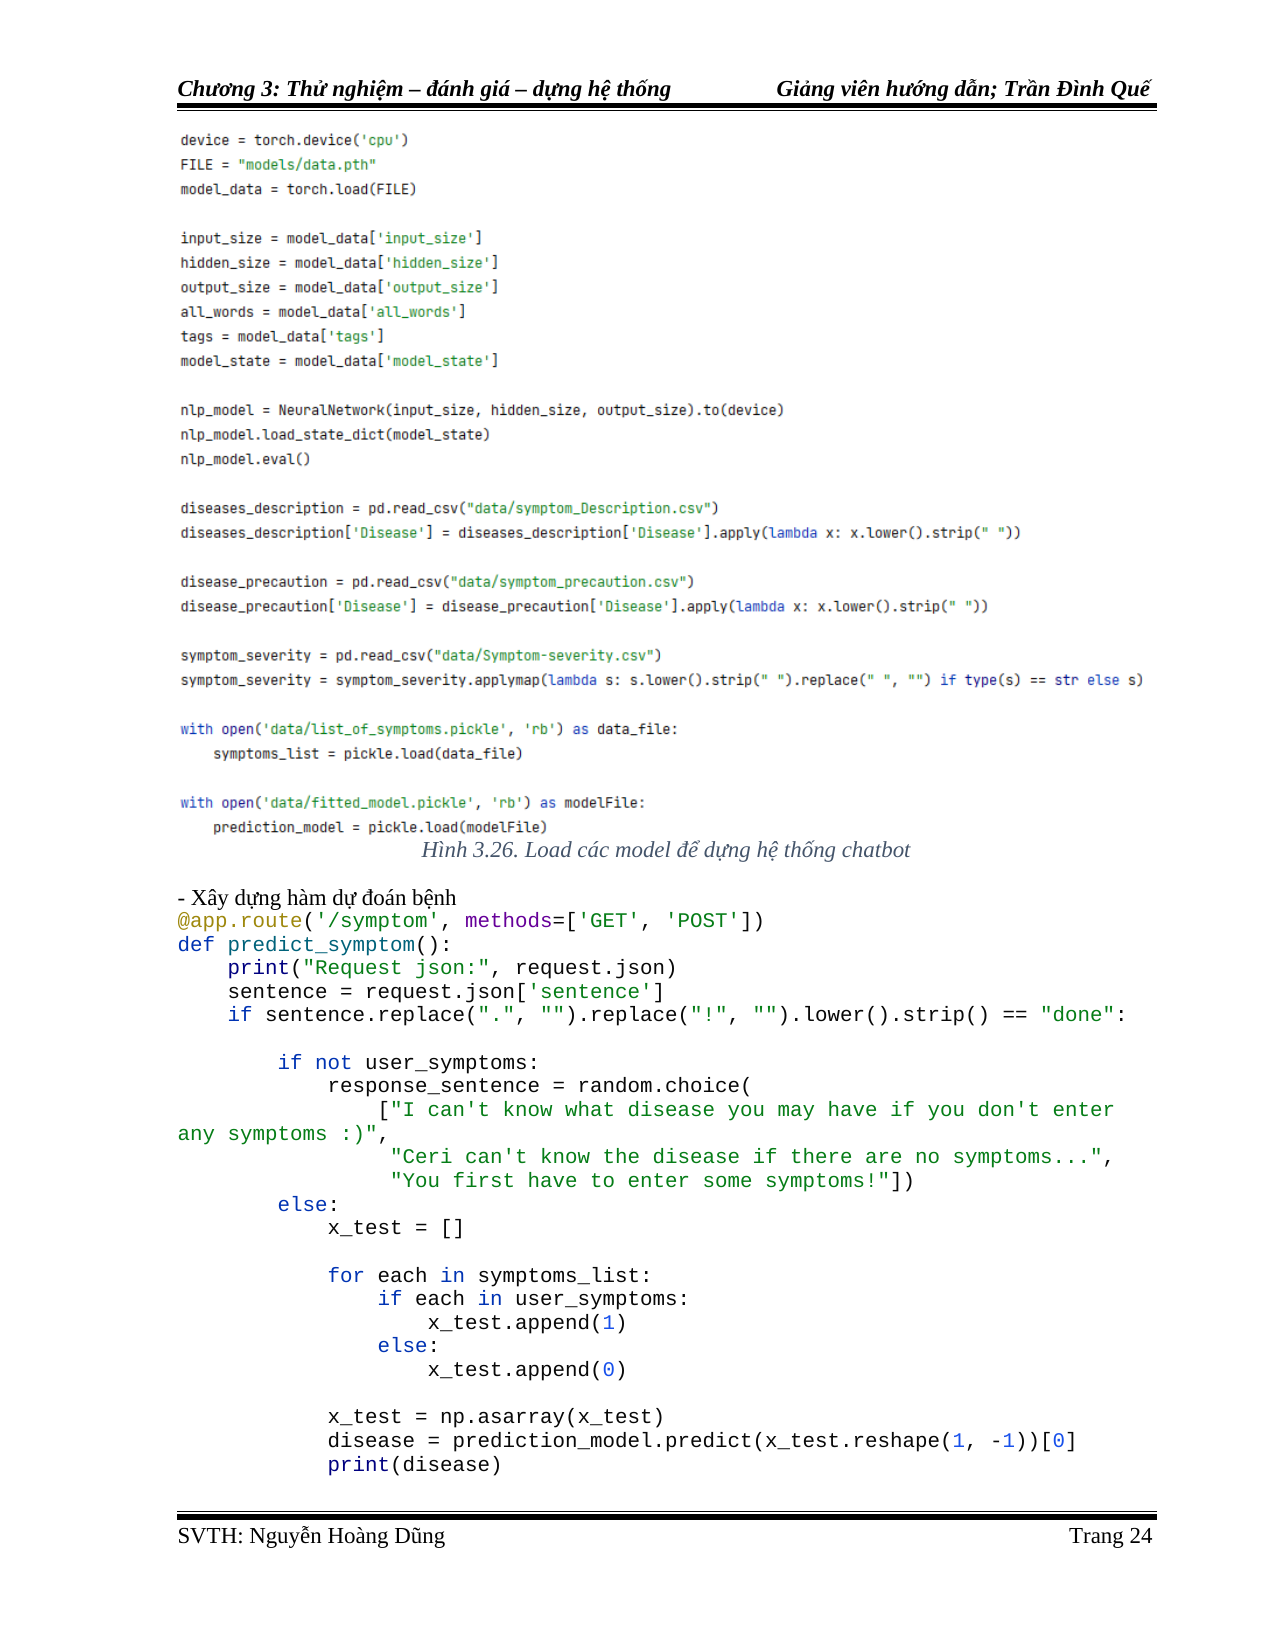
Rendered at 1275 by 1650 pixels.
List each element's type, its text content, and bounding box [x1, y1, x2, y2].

text - Xây dựng hàm dự đoán bệnh [177, 883, 1157, 910]
picture [177, 123, 1157, 837]
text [177, 910, 1157, 1501]
